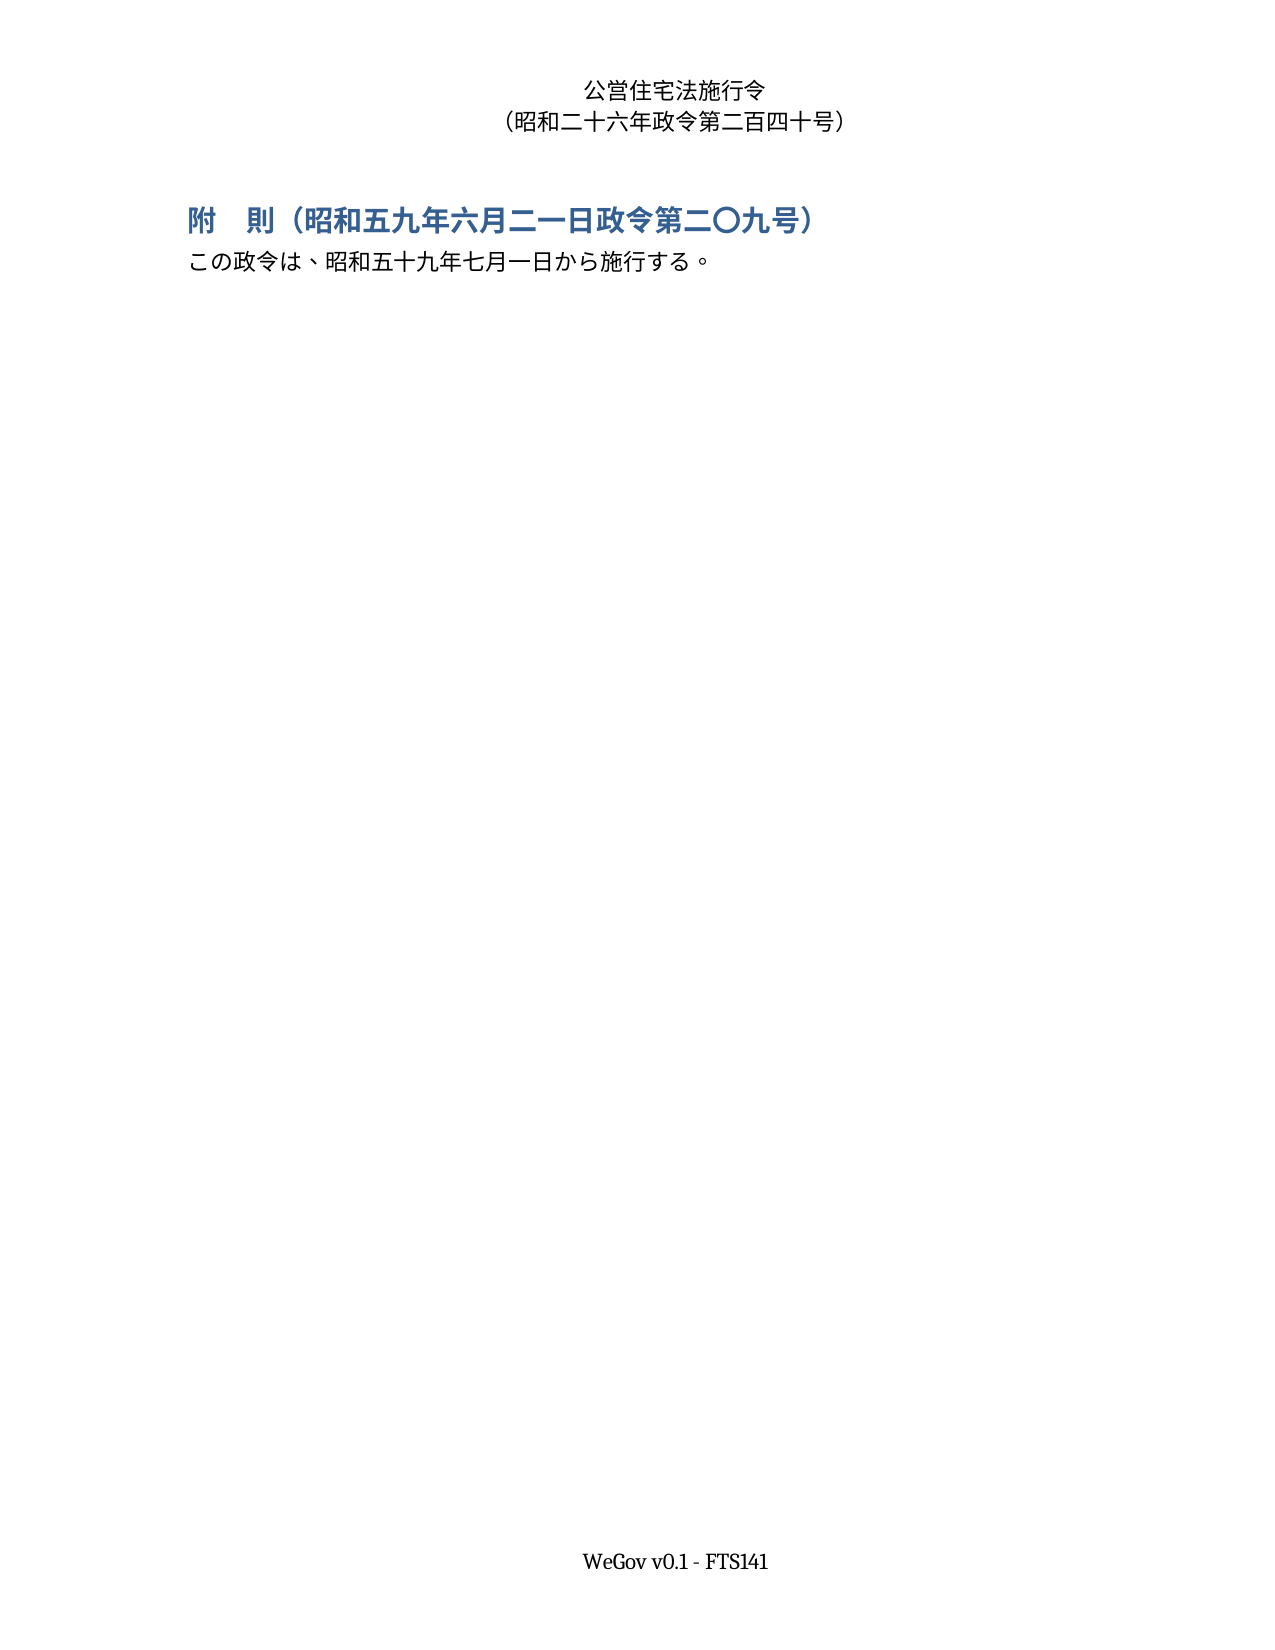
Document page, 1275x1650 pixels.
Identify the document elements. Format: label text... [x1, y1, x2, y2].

subtitle 附 則（昭和五九年六月二一日政令第二〇九号） [187, 200, 1087, 240]
text この政令は、昭和五十九年七月一日から施行する。 [187, 246, 1087, 277]
